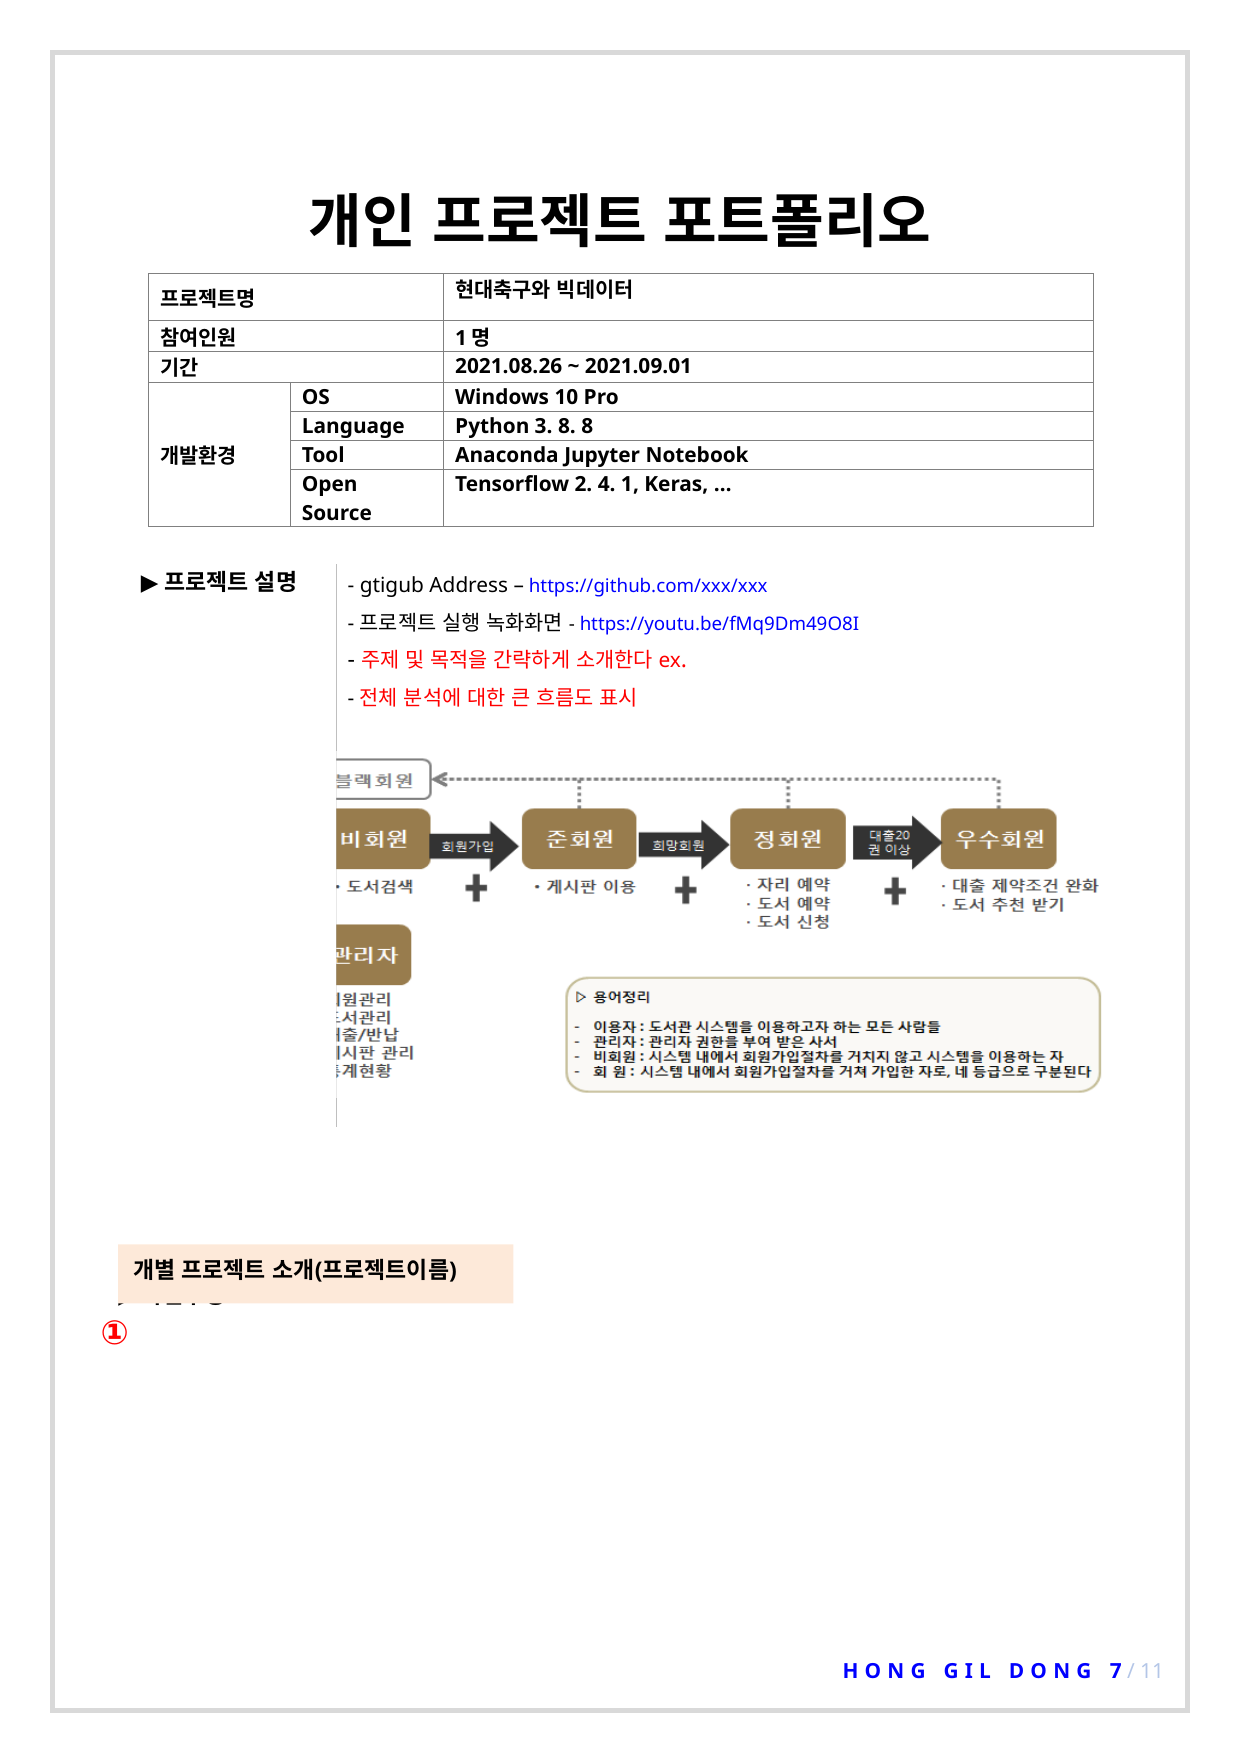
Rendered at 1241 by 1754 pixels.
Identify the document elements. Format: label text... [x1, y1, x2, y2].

picture [336, 751, 1106, 1098]
table_cell Tool [291, 441, 443, 469]
table_cell Anaconda Jupyter Notebook [444, 441, 1093, 469]
table_header 프로젝트명 [149, 274, 443, 320]
table_cell 참여인원 [149, 321, 443, 351]
table_cell OS [291, 383, 443, 411]
table_cell Language [291, 412, 443, 440]
table_cell Open Source [291, 470, 443, 526]
table_header 현대축구와 빅데이터 [444, 274, 1093, 320]
text 개인 프로젝트 포트폴리오 [118, 161, 1122, 273]
table_cell Python 3. 8. 8 [444, 412, 1093, 440]
table_cell Tensorflow 2. 4. 1, Keras, … [444, 470, 1093, 526]
table_cell 기간 [149, 352, 443, 382]
table_cell Windows 10 Pro [444, 383, 1093, 411]
table_cell 1명 [444, 321, 1093, 351]
table_header - gtigub Address – https://github.com/xxx/xxx - 프로젝트 실행 녹화화면 - https://youtu.be/fMq9Dm49O8I - 주제 및 목적을 간략하게 소개한다 ex. - 전체 분석에 대한 큰 흐름도 표시 [337, 564, 1144, 1127]
table_cell 2021.08.26 ~ 2021.09.01 [444, 352, 1093, 382]
table_cell 개발환경 [149, 383, 290, 526]
table_header ▶ 프로젝트 설명 [129, 564, 336, 1127]
text ▶ 화면구성I [118, 1277, 1122, 1310]
